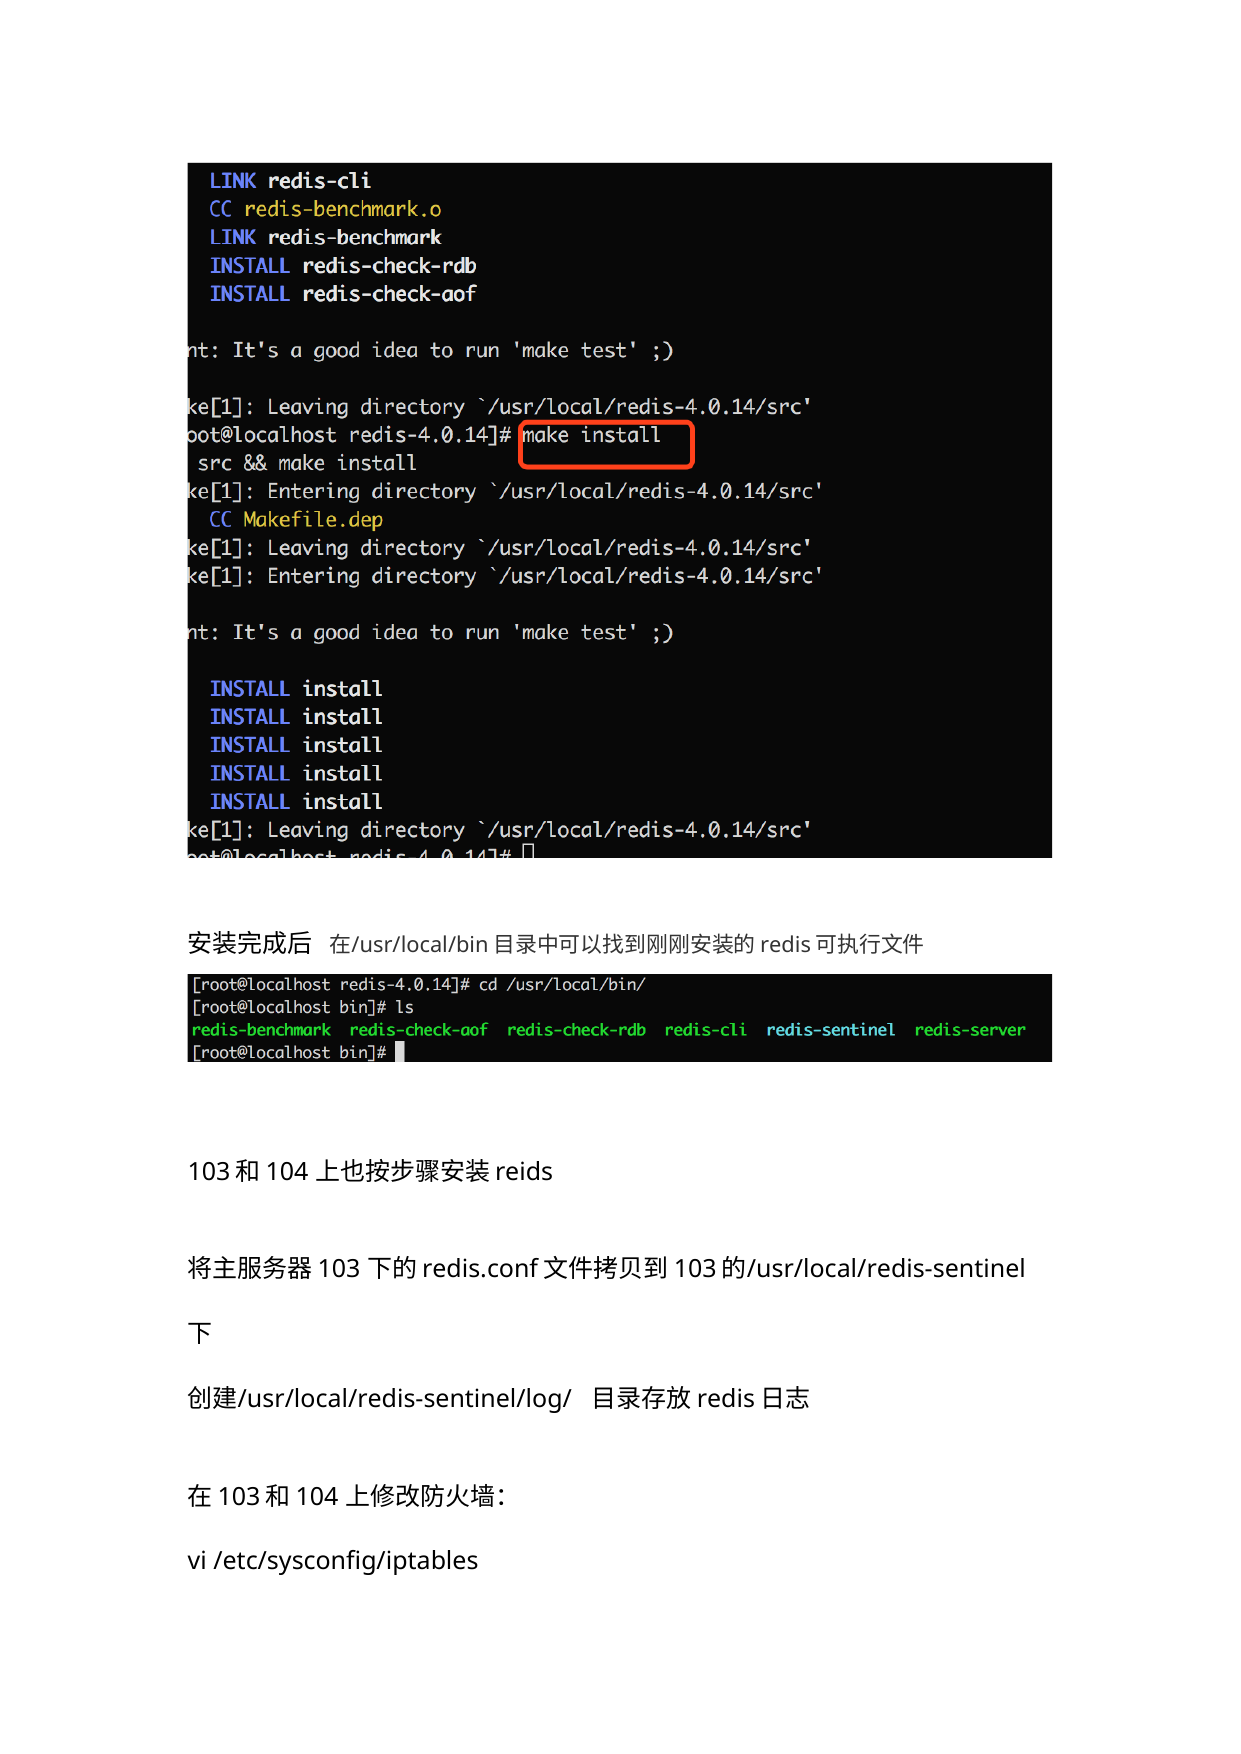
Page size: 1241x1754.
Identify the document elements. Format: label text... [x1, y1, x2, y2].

text vi /etc/sysconfig/iptables [187, 1527, 1053, 1592]
picture [187, 974, 1053, 1062]
text 创建/usr/local/redis-sentinel/log/ 目录存放redis日志 [187, 1364, 1053, 1429]
text 103和104 上也按步骤安装reids [187, 1137, 1053, 1202]
text 安装完成后 在/usr/local/bin目录中可以找到刚刚安装的redis可执行文件 [187, 909, 1053, 974]
text 将主服务器103 下的redis.conf文件拷贝到 103的/usr/local/redis-sentinel 下 [187, 1234, 1053, 1364]
text 在103和104 上修改防火墙： [187, 1462, 1053, 1527]
picture [187, 162, 1053, 858]
